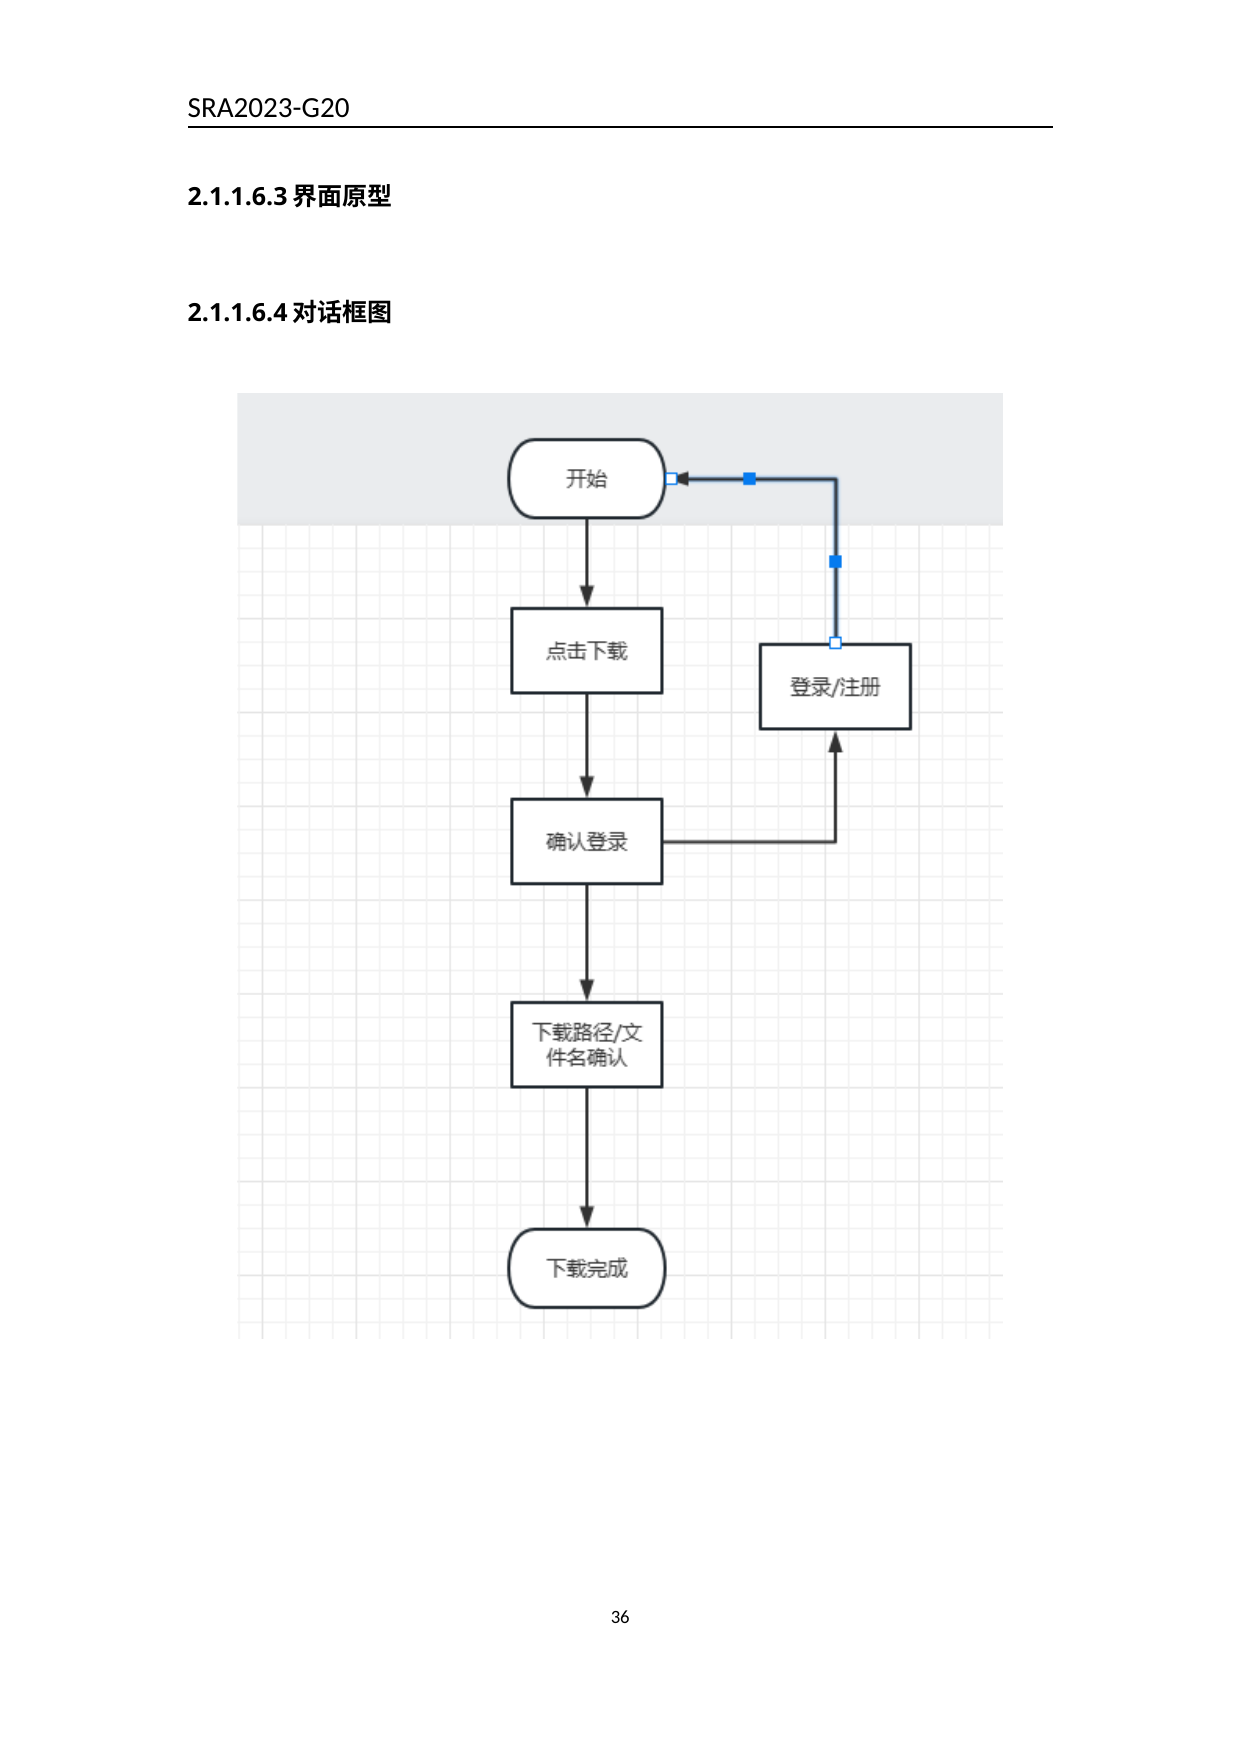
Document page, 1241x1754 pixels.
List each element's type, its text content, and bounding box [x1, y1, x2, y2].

subtitle 对话框图 [187, 278, 1053, 343]
picture [237, 393, 1003, 1339]
subtitle 界面原型 [187, 162, 1053, 227]
